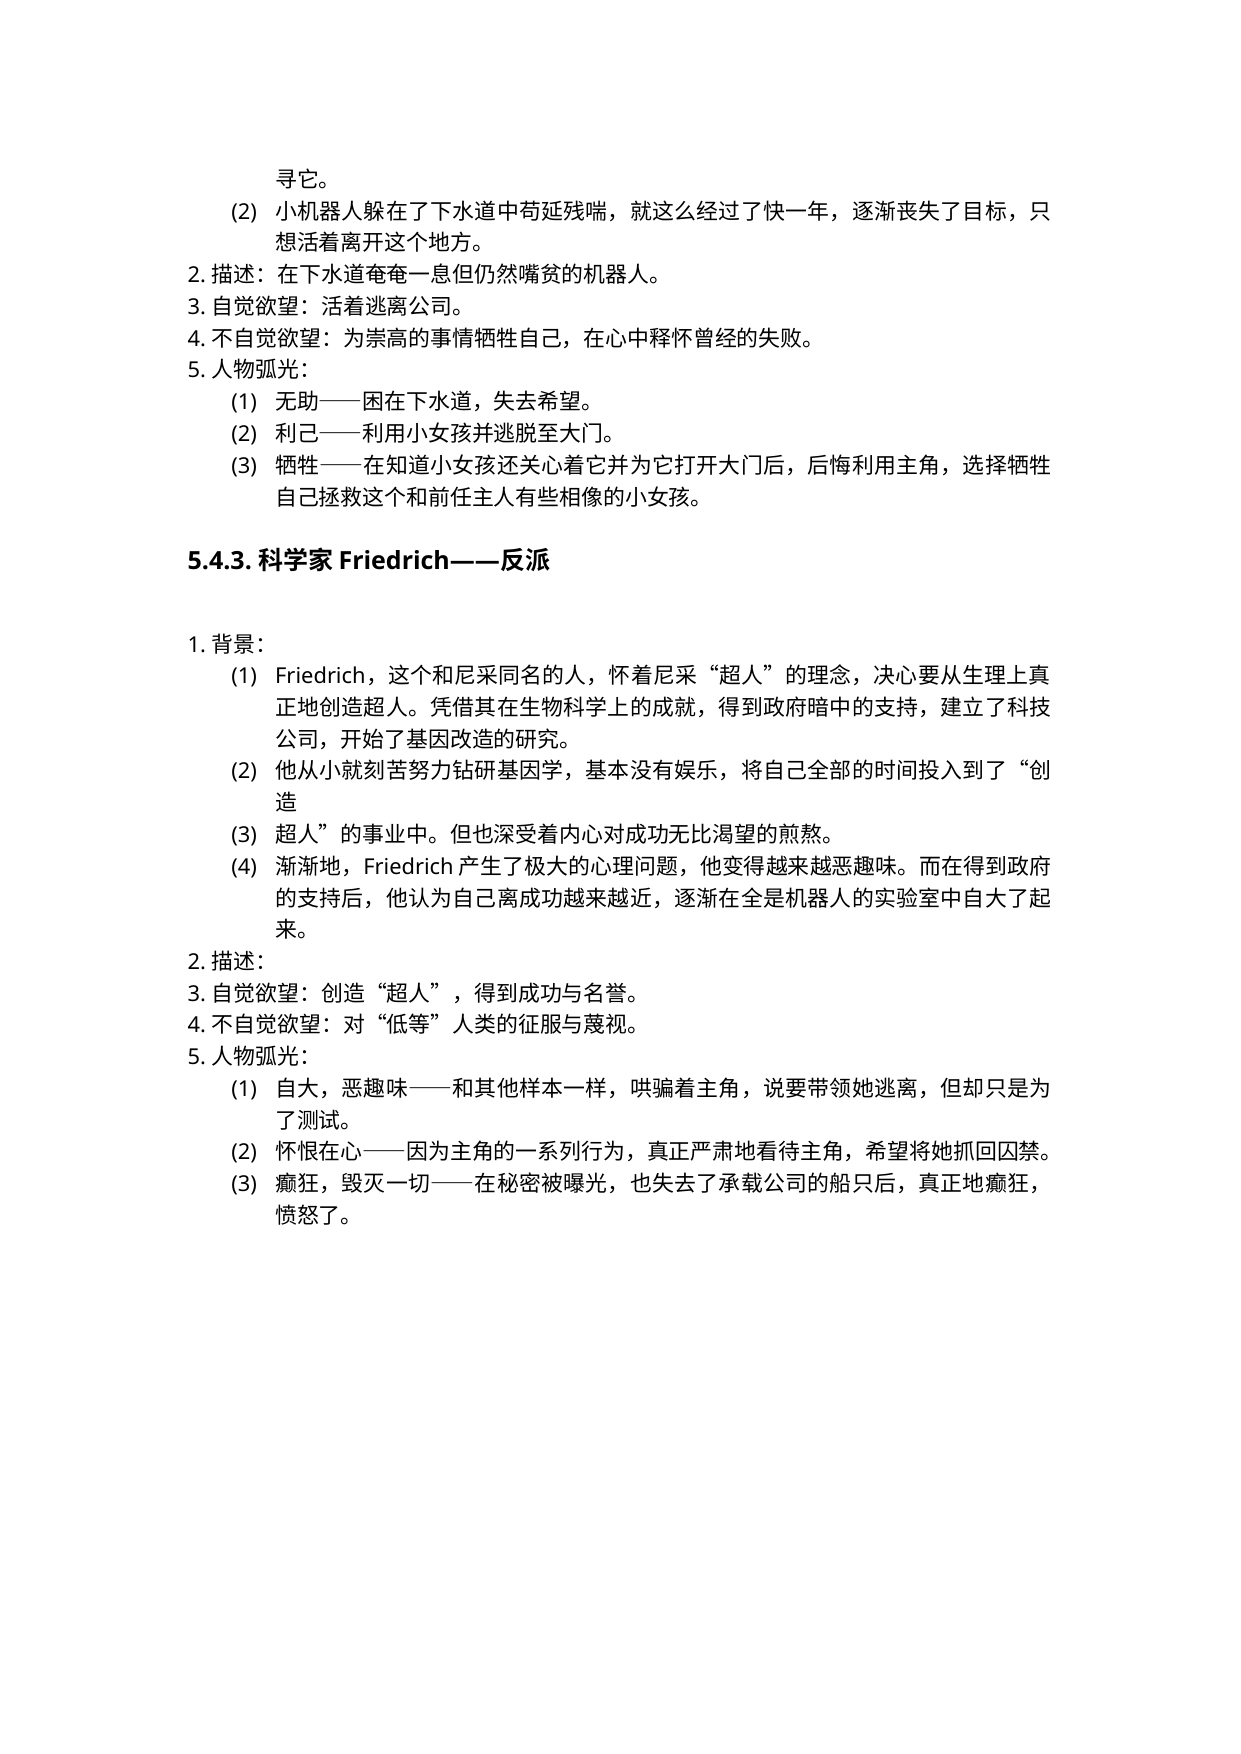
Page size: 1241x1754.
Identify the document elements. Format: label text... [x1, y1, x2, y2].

list 牺牲——在知道小女孩还关心着它并为它打开大门后，后悔利用主角，选择牺牲自己拯救这个和前任主人有些相像的小女孩。 [231, 448, 1053, 511]
list 小机器人躲在了下水道中苟延残喘，就这么经过了快一年，逐渐丧失了目标，只想活着离开这个地方。 [231, 194, 1053, 257]
list 他从小就刻苦努力钻研基因学，基本没有娱乐，将自己全部的时间投入到了“创造 [231, 753, 1053, 817]
list 自觉欲望：活着逃离公司。 [187, 289, 1053, 321]
list Friedrich，这个和尼采同名的人，怀着尼采“超人”的理念，决心要从生理上真正地创造超人。凭借其在生物科学上的成就，得到政府暗中的支持，建立了科技公司，开始了基因改造的研究。 [231, 658, 1053, 753]
subtitle 科学家Friedrich——反派 [187, 540, 1053, 577]
list 描述： [187, 944, 1053, 976]
list 不自觉欲望：对“低等”人类的征服与蔑视。 [187, 1007, 1053, 1039]
list 怀恨在心——因为主角的一系列行为，真正严肃地看待主角，希望将她抓回囚禁。 [231, 1134, 1053, 1166]
list 人物弧光： [187, 1039, 1053, 1071]
list 人物弧光： [187, 352, 1053, 384]
list 自觉欲望：创造“超人”，得到成功与名誉。 [187, 976, 1053, 1007]
list 自大，恶趣味——和其他样本一样，哄骗着主角，说要带领她逃离，但却只是为了测试。 [231, 1071, 1053, 1134]
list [231, 162, 1053, 194]
list 利己——利用小女孩并逃脱至大门。 [231, 416, 1053, 448]
list 无助——困在下水道，失去希望。 [231, 384, 1053, 416]
list 描述：在下水道奄奄一息但仍然嘴贫的机器人。 [187, 257, 1053, 289]
list 背景： [187, 627, 1053, 658]
list 超人”的事业中。但也深受着内心对成功无比渴望的煎熬。 [231, 817, 1053, 849]
list 渐渐地，Friedrich产生了极大的心理问题，他变得越来越恶趣味。而在得到政府的支持后，他认为自己离成功越来越近，逐渐在全是机器人的实验室中自大了起来。 [231, 849, 1053, 944]
list 癫狂，毁灭一切——在秘密被曝光，也失去了承载公司的船只后，真正地癫狂，愤怒了。 [231, 1166, 1053, 1229]
list 不自觉欲望：为崇高的事情牺牲自己，在心中释怀曾经的失败。 [187, 321, 1053, 352]
